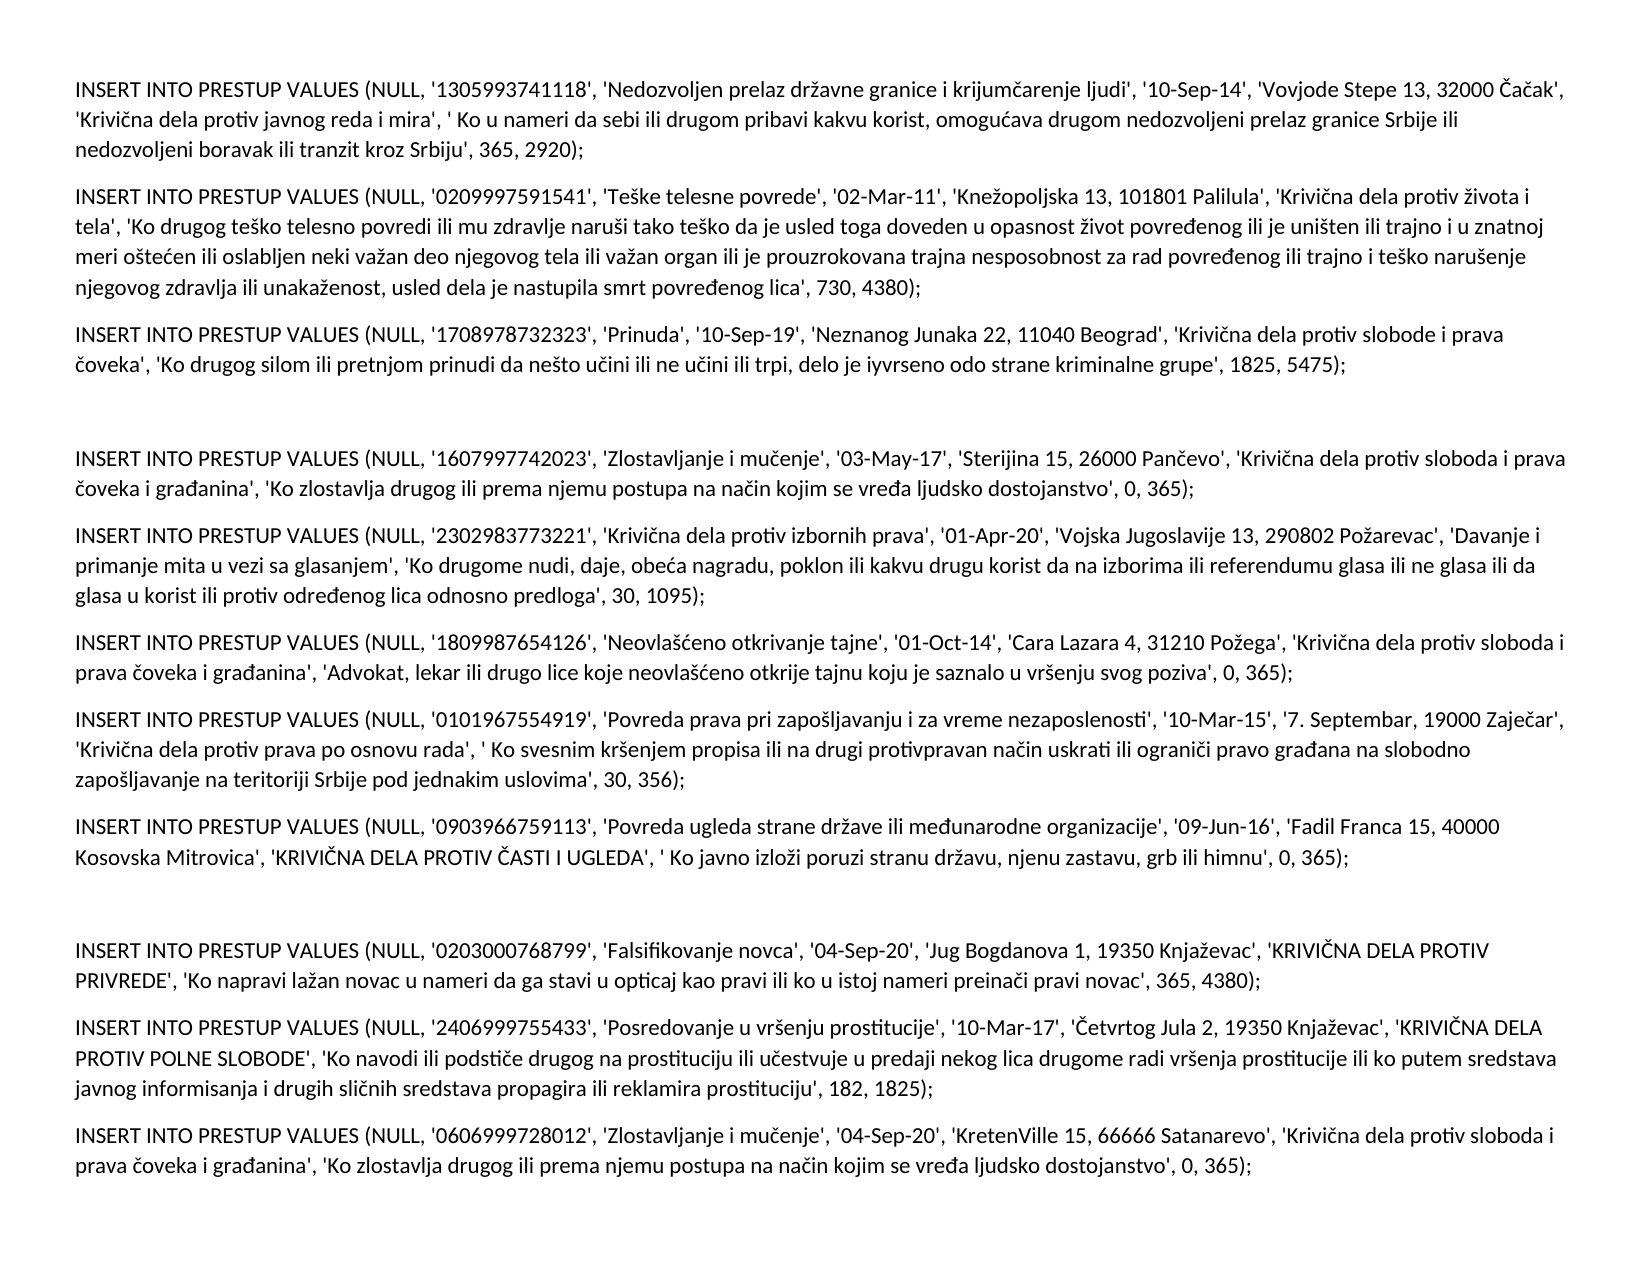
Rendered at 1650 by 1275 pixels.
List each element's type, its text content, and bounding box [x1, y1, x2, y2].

text INSERT INTO PRESTUP VALUES (NULL, '1607997742023', 'Zlostavljanje i mučenje', '03-May-17', 'Sterijina 15, 26000 Pančevo', 'Krivična dela protiv sloboda i prava čoveka i građanina', 'Ko zlostavlja drugog ili prema njemu postupa na način kojim se vređa ljudsko dostojanstvo', 0, 365); [75, 444, 1575, 502]
text INSERT INTO PRESTUP VALUES (NULL, '0203000768799', 'Falsifikovanje novca', '04-Sep-20', 'Jug Bogdanova 1, 19350 Knjaževac', 'KRIVIČNA DELA PROTIV PRIVREDE', 'Ko napravi lažan novac u nameri da ga stavi u opticaj kao pravi ili ko u istoj nameri preinači pravi novac', 365, 4380); [75, 936, 1575, 995]
text INSERT INTO PRESTUP VALUES (NULL, '2302983773221', 'Krivična dela protiv izbornih prava', '01-Apr-20', 'Vojska Jugoslavije 13, 290802 Požarevac', 'Davanje i primanje mita u vezi sa glasanjem', 'Ko drugome nudi, daje, obeća nagradu, poklon ili kakvu drugu korist da na izborima ili referendumu glasa ili ne glasa ili da glasa u korist ili protiv određenog lica odnosno predloga', 30, 1095); [75, 521, 1575, 609]
text INSERT INTO PRESTUP VALUES (NULL, '1809987654126', 'Neovlašćeno otkrivanje tajne', '01-Oct-14', 'Cara Lazara 4, 31210 Požega', 'Krivična dela protiv sloboda i prava čoveka i građanina', 'Advokat, lekar ili drugo lice koje neovlašćeno otkrije tajnu koju je saznalo u vršenju svog poziva', 0, 365); [75, 628, 1575, 686]
text INSERT INTO PRESTUP VALUES (NULL, '0606999728012', 'Zlostavljanje i mučenje', '04-Sep-20', 'KretenVille 15, 66666 Satanarevo', 'Krivična dela protiv sloboda i prava čoveka i građanina', 'Ko zlostavlja drugog ili prema njemu postupa na način kojim se vređa ljudsko dostojanstvo', 0, 365); [75, 1121, 1575, 1179]
text INSERT INTO PRESTUP VALUES (NULL, '0101967554919', 'Povreda prava pri zapošljavanju i za vreme nezaposlenosti', '10-Mar-15', '7. Septembar, 19000 Zaječar', 'Krivična dela protiv prava po osnovu rada', ' Ko svesnim kršenjem propisa ili na drugi protivpravan način uskrati ili ograniči pravo građana na slobodno zapošljavanje na teritoriji Srbije pod jednakim uslovima', 30, 356); [75, 705, 1575, 794]
text INSERT INTO PRESTUP VALUES (NULL, '0209997591541', 'Teške telesne povrede', '02-Mar-11', 'Knežopoljska 13, 101801 Palilula', 'Krivična dela protiv života i tela', 'Ko drugog teško telesno povredi ili mu zdravlje naruši tako teško da je usled toga doveden u opasnost život povređenog ili je uništen ili trajno i u znatnoj meri oštećen ili oslabljen neki važan deo njegovog tela ili važan organ ili je prouzrokovana trajna nesposobnost za rad povređenog ili trajno i teško narušenje njegovog zdravlja ili unakaženost, usled dela je nastupila smrt povređenog lica', 730, 4380); [75, 182, 1575, 301]
text INSERT INTO PRESTUP VALUES (NULL, '0903966759113', 'Povreda ugleda strane države ili međunarodne organizacije', '09-Jun-16', 'Fadil Franca 15, 40000 Kosovska Mitrovica', 'KRIVIČNA DELA PROTIV ČASTI I UGLEDA', ' Ko javno izloži poruzi stranu državu, njenu zastavu, grb ili himnu', 0, 365); [75, 812, 1575, 871]
text INSERT INTO PRESTUP VALUES (NULL, '1305993741118', 'Nedozvoljen prelaz državne granice i krijumčarenje ljudi', '10-Sep-14', 'Vovjode Stepe 13, 32000 Čačak', 'Krivična dela protiv javnog reda i mira', ' Ko u nameri da sebi ili drugom pribavi kakvu korist, omogućava drugom nedozvoljeni prelaz granice Srbije ili nedozvoljeni boravak ili tranzit kroz Srbiju', 365, 2920); [75, 75, 1575, 163]
text INSERT INTO PRESTUP VALUES (NULL, '1708978732323', 'Prinuda', '10-Sep-19', 'Neznanog Junaka 22, 11040 Beograd', 'Krivična dela protiv slobode i prava čoveka', 'Ko drugog silom ili pretnjom prinudi da nešto učini ili ne učini ili trpi, delo je iyvrseno odo strane kriminalne grupe', 1825, 5475); [75, 320, 1575, 378]
text INSERT INTO PRESTUP VALUES (NULL, '2406999755433', 'Posredovanje u vršenju prostitucije', '10-Mar-17', 'Četvrtog Jula 2, 19350 Knjaževac', 'KRIVIČNA DELA PROTIV POLNE SLOBODE', 'Ko navodi ili podstiče drugog na prostituciju ili učestvuje u predaji nekog lica drugome radi vršenja prostitucije ili ko putem sredstava javnog informisanja i drugih sličnih sredstava propagira ili reklamira prostituciju', 182, 1825); [75, 1013, 1575, 1102]
